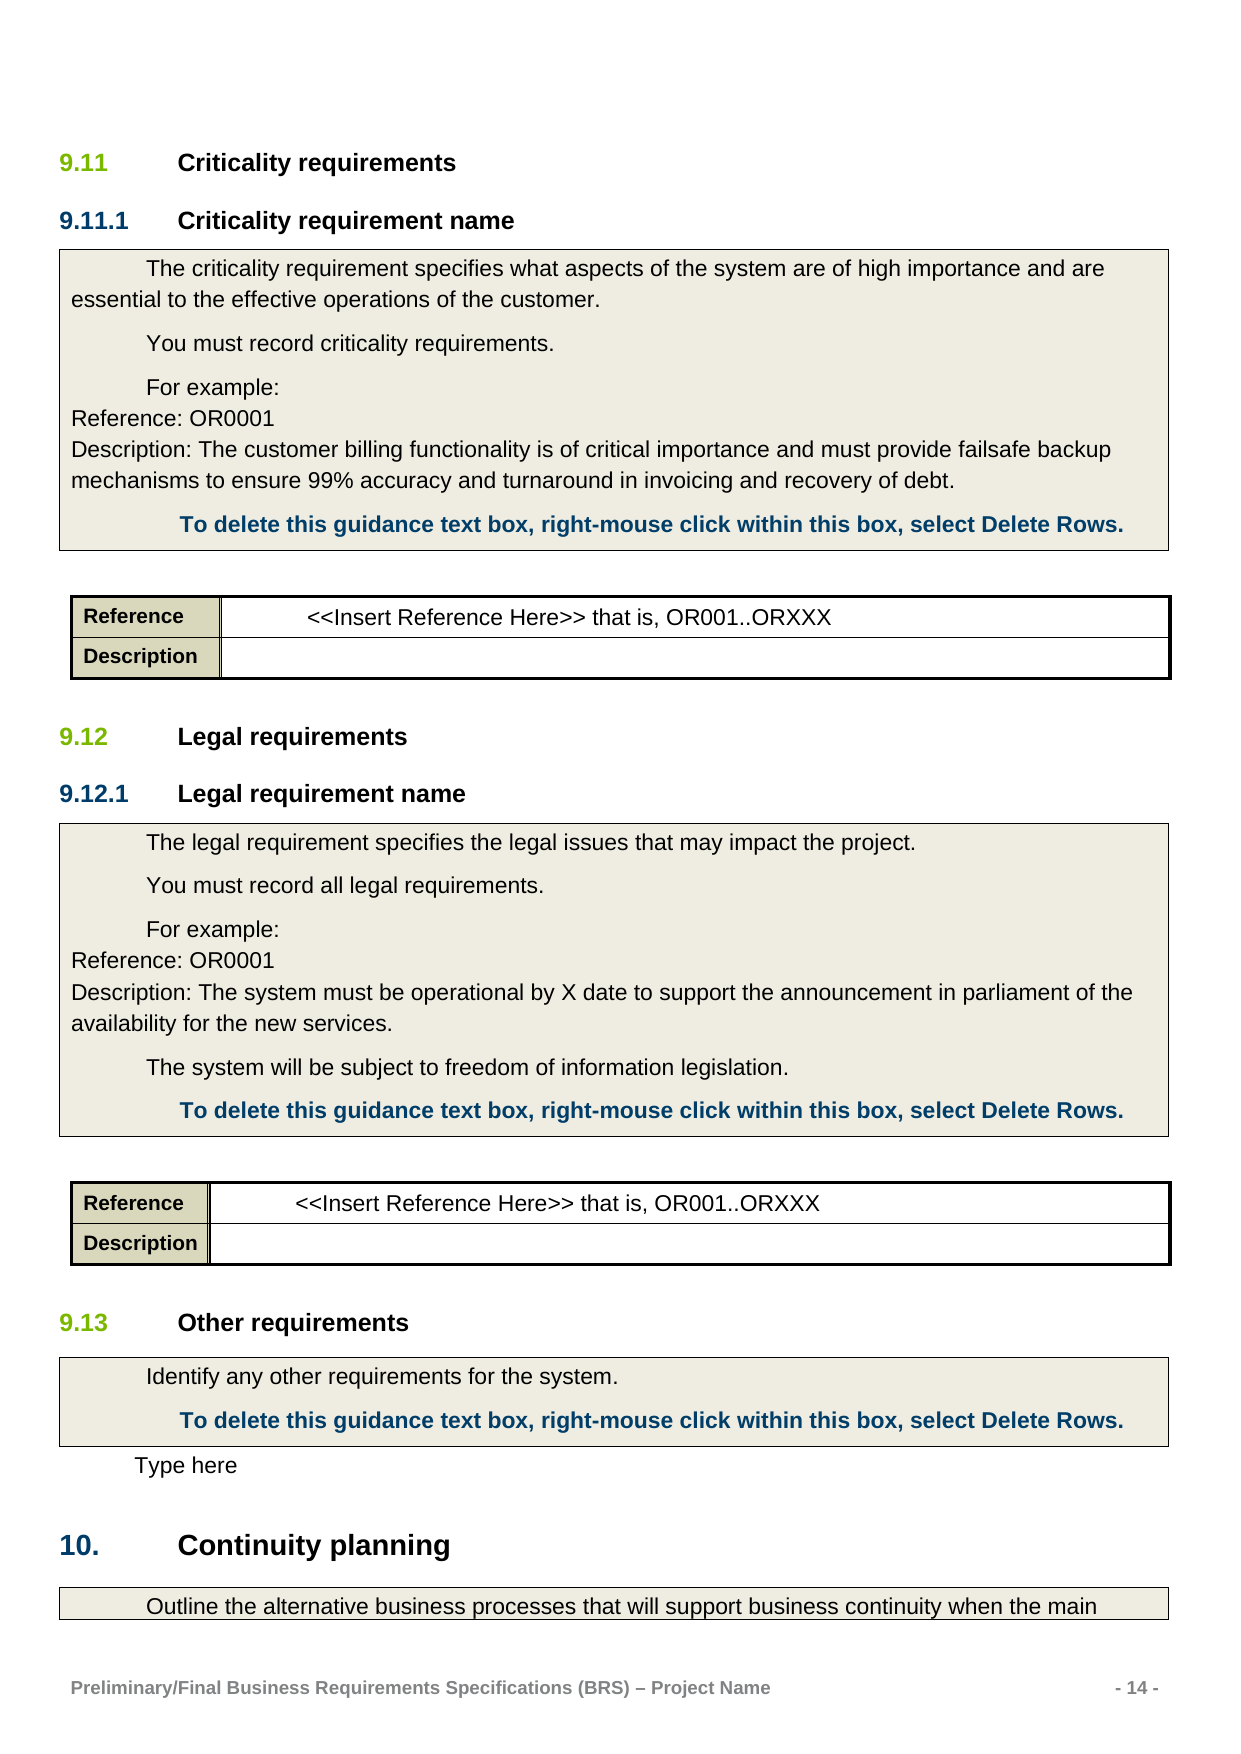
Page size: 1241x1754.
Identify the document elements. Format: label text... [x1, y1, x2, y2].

subtitle Legal requirements [59, 721, 1181, 750]
table_cell [211, 1224, 1168, 1263]
table_header <<Insert Reference Here>> that is, OR001..ORXXX [222, 598, 1168, 637]
subtitle Legal requirement name [59, 779, 1181, 808]
table_cell [222, 638, 1168, 677]
table_header The legal requirement specifies the legal issues that may impact the project. You must record all legal requirements. For example: Reference: OR0001 Description: The system must be operational by X date to support the announcement in parliament of the availability for the new services. The system will be subject to freedom of information legislation. To delete this guidance text box, right-mouse click within this box, select Delete Rows. [60, 824, 1168, 1136]
table_header Identify any other requirements for the system. To delete this guidance text box, right-mouse click within this box, select Delete Rows. [60, 1358, 1168, 1446]
table_header <<Insert Reference Here>> that is, OR001..ORXXX [211, 1184, 1168, 1223]
text Type here [59, 1447, 1181, 1478]
table_cell Description [73, 638, 219, 677]
subtitle Criticality requirement name [59, 206, 1181, 234]
subtitle Continuity planning [59, 1528, 1181, 1562]
subtitle Other requirements [59, 1308, 1181, 1336]
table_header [60, 1588, 1168, 1619]
table_header Reference [73, 1184, 207, 1223]
table_header The criticality requirement specifies what aspects of the system are of high importance and are essential to the effective operations of the customer. You must record criticality requirements. For example: Reference: OR0001 Description: The customer billing functionality is of critical importance and must provide failsafe backup mechanisms to ensure 99% accuracy and turnaround in invoicing and recovery of debt. To delete this guidance text box, right-mouse click within this box, select Delete Rows. [60, 250, 1168, 550]
table_header Reference [73, 598, 219, 637]
table_cell Description [73, 1224, 207, 1263]
subtitle Criticality requirements [59, 148, 1181, 176]
